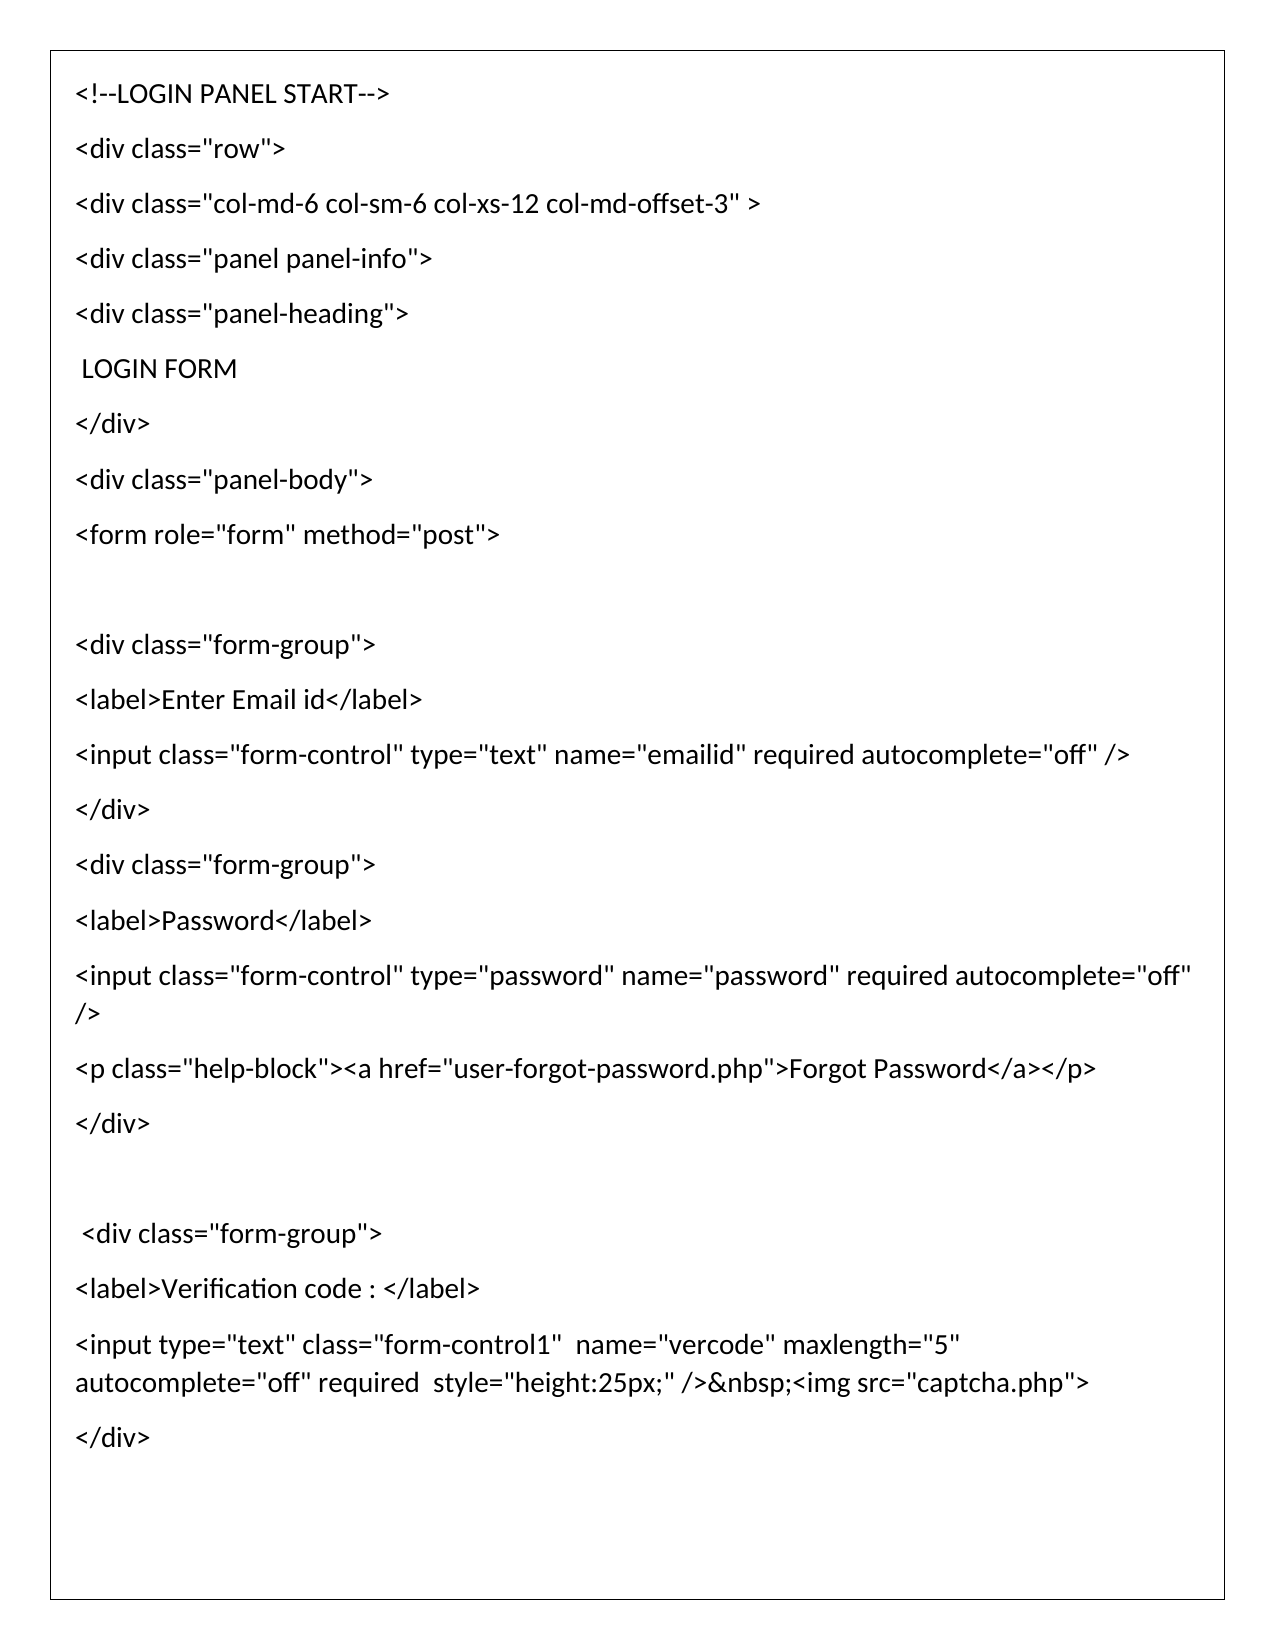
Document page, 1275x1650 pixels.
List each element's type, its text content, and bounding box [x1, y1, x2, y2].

text <label>Verification code : </label> [75, 1271, 1200, 1306]
text <div class="form-group"> [75, 1216, 1200, 1251]
text <p class="help-block"><a href="user-forgot-password.php">Forgot Password</a></p> [75, 1050, 1200, 1086]
text <input class="form-control" type="password" name="password" required autocomplete="off" /> [75, 957, 1200, 1031]
text <div class="panel-heading"> [75, 295, 1200, 331]
text </div> [75, 791, 1200, 827]
text </div> [75, 406, 1200, 441]
text <div class="panel panel-info"> [75, 240, 1200, 276]
text <label>Enter Email id</label> [75, 681, 1200, 717]
text <form role="form" method="post"> [75, 516, 1200, 551]
text <div class="panel-body"> [75, 461, 1200, 496]
text LOGIN FORM [75, 351, 1200, 386]
text </div> [75, 1419, 1200, 1455]
text <div class="form-group"> [75, 846, 1200, 882]
text </div> [75, 1105, 1200, 1141]
text <div class="row"> [75, 130, 1200, 166]
text <div class="col-md-6 col-sm-6 col-xs-12 col-md-offset-3" > [75, 185, 1200, 221]
text <!--LOGIN PANEL START--> [75, 75, 1200, 111]
text <div class="form-group"> [75, 626, 1200, 662]
text <input class="form-control" type="text" name="emailid" required autocomplete="off" /> [75, 736, 1200, 772]
text <label>Password</label> [75, 902, 1200, 937]
text <input type="text" class="form-control1" name="vercode" maxlength="5" autocomplete="off" required style="height:25px;" />&nbsp;<img src="captcha.php"> [75, 1326, 1200, 1400]
